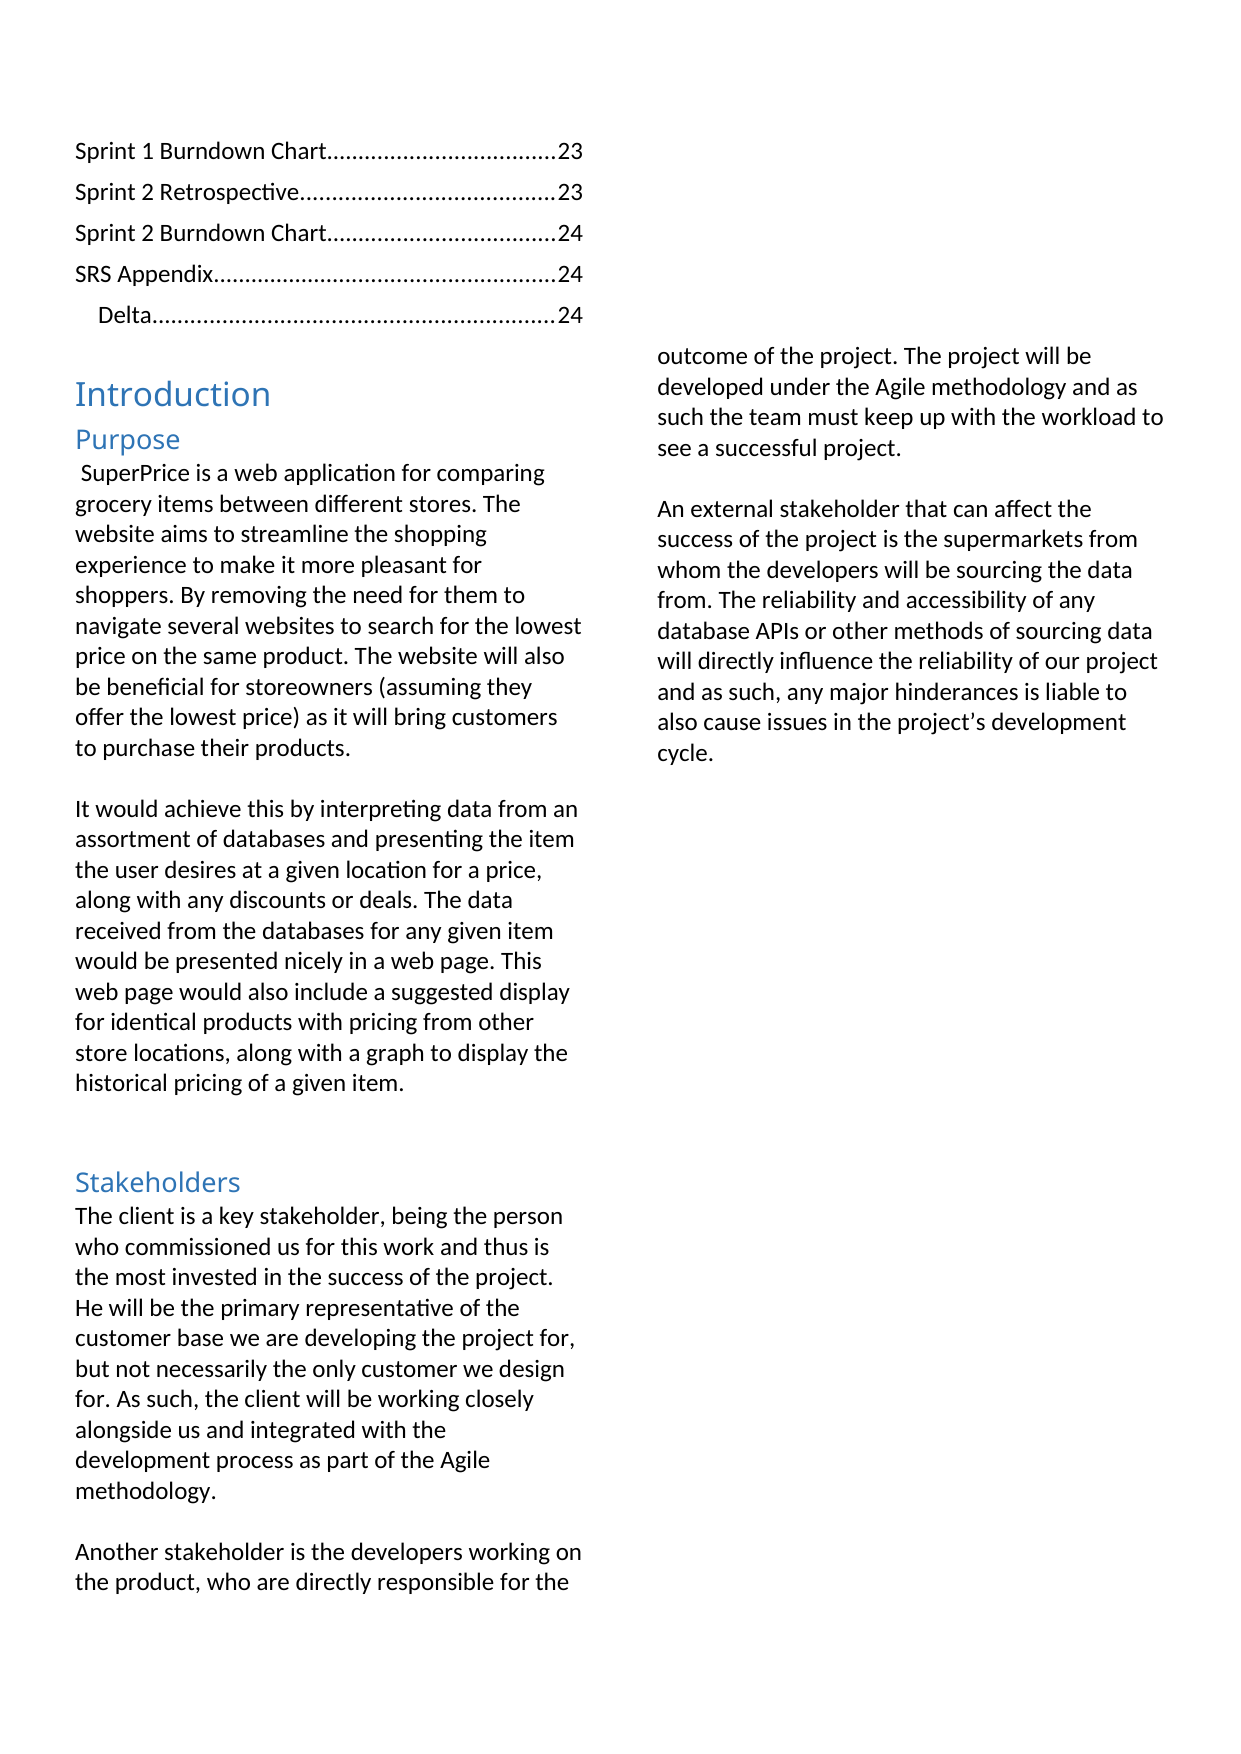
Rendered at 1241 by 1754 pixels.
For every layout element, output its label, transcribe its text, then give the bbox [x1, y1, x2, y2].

text Another stakeholder is the developers working on the product, who are directly responsible for the outcome of the project. The project will be developed under the Agile methodology and as such the team must keep up with the workload to see a successful project. [75, 1536, 583, 1597]
text The client is a key stakeholder, being the person who commissioned us for this work and thus is the most invested in the success of the project. He will be the primary representative of the customer base we are developing the project for, but not necessarily the only customer we design for. As such, the client will be working closely alongside us and integrated with the development process as part of the Agile methodology. [75, 1200, 583, 1505]
subtitle Stakeholders [75, 1163, 583, 1200]
text SuperPrice is a web application for comparing grocery items between different stores. The website aims to streamline the shopping experience to make it more pleasant for shoppers. By removing the need for them to navigate several websites to search for the lowest price on the same product. The website will also be beneficial for storeowners (assuming they offer the lowest price) as it will bring customers to purchase their products. [75, 457, 583, 762]
text Introduction [75, 371, 583, 416]
text Another stakeholder is the developers working on the product, who are directly responsible for the outcome of the project. The project will be developed under the Agile methodology and as such the team must keep up with the workload to see a successful project. [657, 340, 1165, 462]
text An external stakeholder that can affect the success of the project is the supermarkets from whom the developers will be sourcing the data from. The reliability and accessibility of any database APIs or other methods of sourcing data will directly influence the reliability of our project and as such, any major hinderances is liable to also cause issues in the project’s development cycle. [657, 493, 1165, 767]
text It would achieve this by interpreting data from an assortment of databases and presenting the item the user desires at a given location for a price, along with any discounts or deals. The data received from the databases for any given item would be presented nicely in a web page. This web page would also include a suggested display for identical products with pricing from other store locations, along with a graph to display the historical pricing of a given item. [75, 793, 583, 1098]
subtitle Purpose [75, 420, 583, 457]
